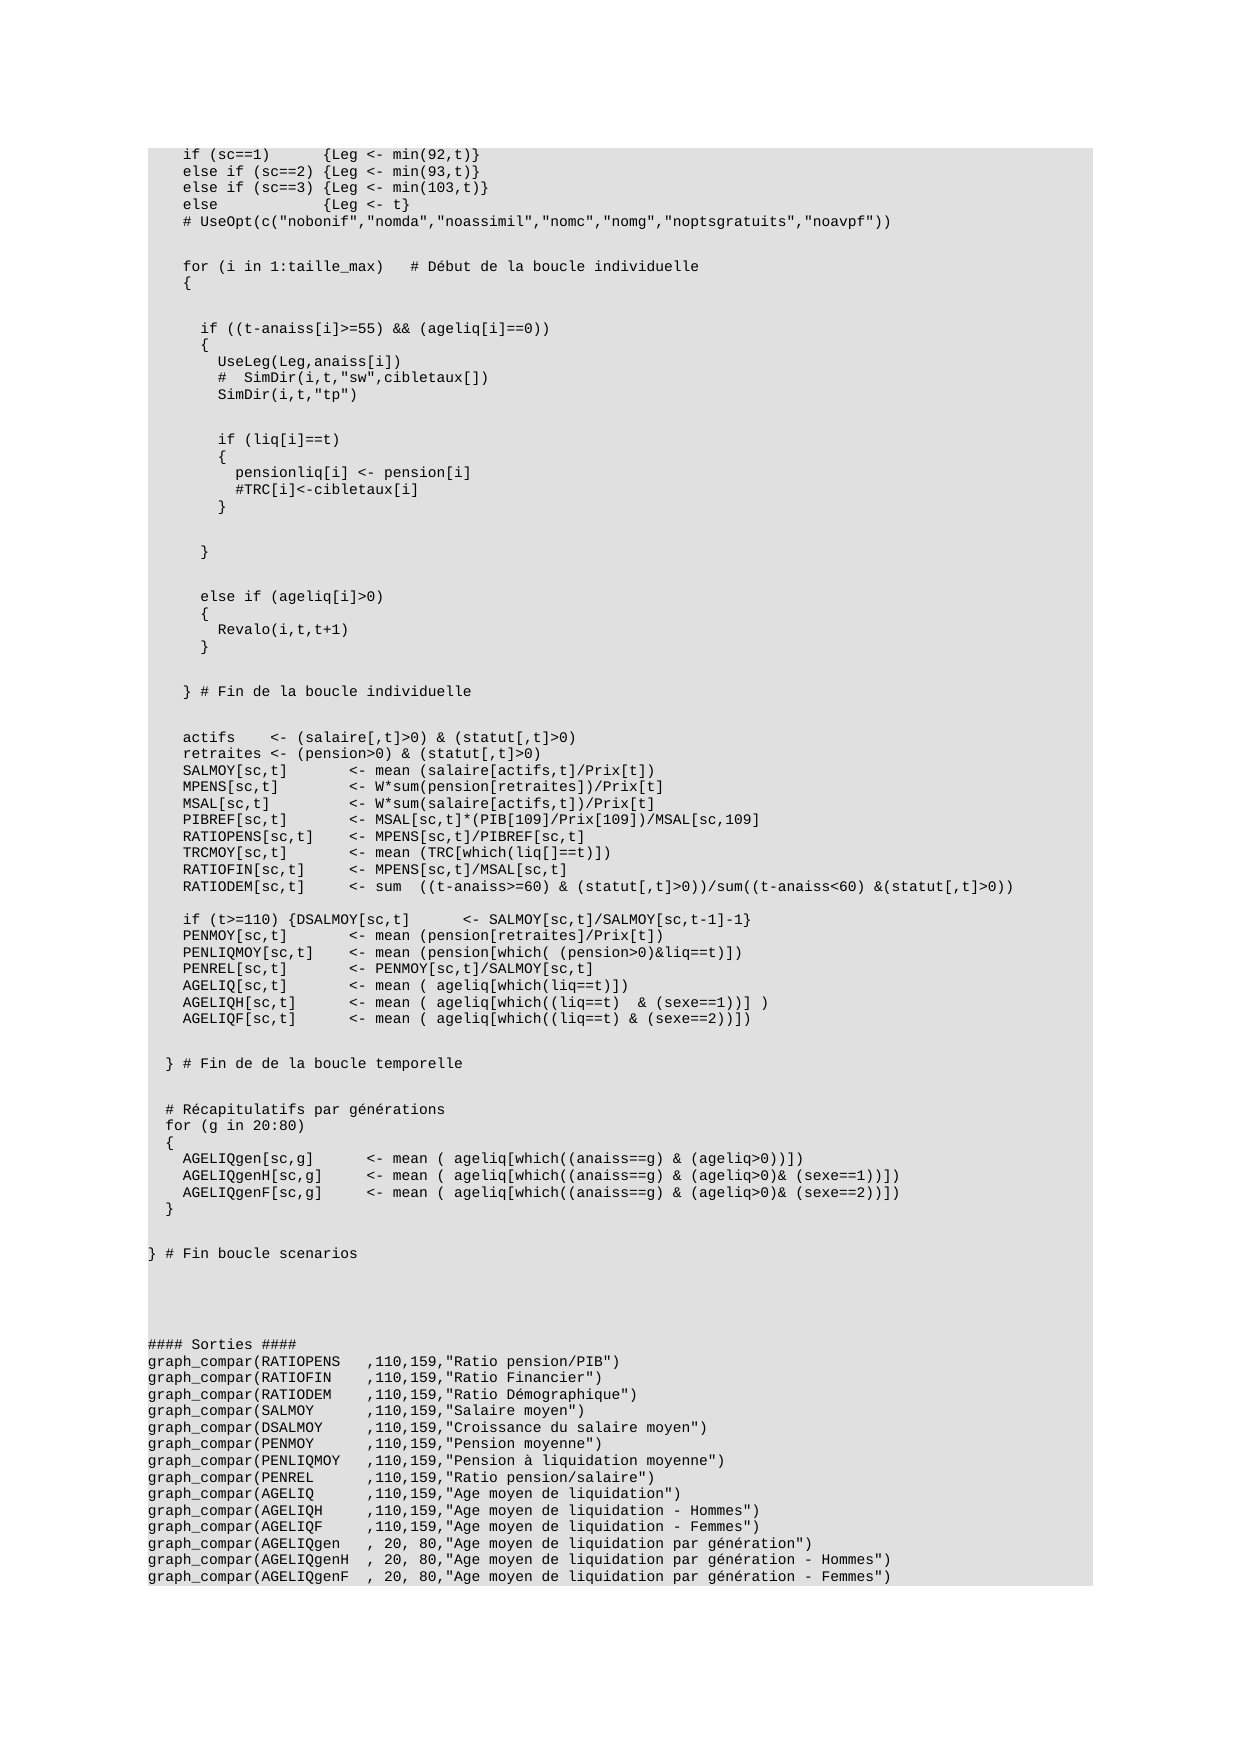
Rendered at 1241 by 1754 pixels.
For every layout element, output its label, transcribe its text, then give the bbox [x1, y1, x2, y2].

text } # Fin boucle scenarios [148, 1247, 1093, 1263]
text PENMOY[sc,t] <- mean (pension[retraites]/Prix[t]) [148, 928, 1093, 945]
text if (liq[i]==t) [148, 433, 1093, 449]
text graph_compar(PENLIQMOY ,110,159,"Pension à liquidation moyenne") [148, 1453, 1093, 1470]
text for (i in 1:taille_max) # Début de la boucle individuelle [148, 259, 1093, 276]
text AGELIQgen[sc,g] <- mean ( ageliq[which((anaiss==g) & (ageliq>0))]) [148, 1152, 1093, 1168]
text graph_compar(SALMOY ,110,159,"Salaire moyen") [148, 1403, 1093, 1420]
text graph_compar(PENMOY ,110,159,"Pension moyenne") [148, 1437, 1093, 1453]
text #TRC[i]<-cibletaux[i] [148, 482, 1093, 499]
text } [148, 1201, 1093, 1218]
text graph_compar(AGELIQgenF , 20, 80,"Age moyen de liquidation par génération - Femmes") [148, 1569, 1093, 1586]
text for (g in 20:80) [148, 1118, 1093, 1135]
text RATIOFIN[sc,t] <- MPENS[sc,t]/MSAL[sc,t] [148, 862, 1093, 879]
text graph_compar(PENREL ,110,159,"Ratio pension/salaire") [148, 1470, 1093, 1486]
text { [148, 338, 1093, 354]
text retraites <- (pension>0) & (statut[,t]>0) [148, 746, 1093, 763]
text SALMOY[sc,t] <- mean (salaire[actifs,t]/Prix[t]) [148, 763, 1093, 779]
text if (t>=110) {DSALMOY[sc,t] <- SALMOY[sc,t]/SALMOY[sc,t-1]-1} [148, 912, 1093, 928]
text AGELIQ[sc,t] <- mean ( ageliq[which(liq==t)]) [148, 978, 1093, 995]
text graph_compar(RATIOPENS ,110,159,"Ratio pension/PIB") [148, 1354, 1093, 1370]
text PENLIQMOY[sc,t] <- mean (pension[which( (pension>0)&liq==t)]) [148, 945, 1093, 962]
text AGELIQgenF[sc,g] <- mean ( ageliq[which((anaiss==g) & (ageliq>0)& (sexe==2))]) [148, 1185, 1093, 1201]
text MSAL[sc,t] <- W*sum(salaire[actifs,t])/Prix[t] [148, 796, 1093, 813]
text graph_compar(AGELIQF ,110,159,"Age moyen de liquidation - Femmes") [148, 1519, 1093, 1536]
text else if (sc==3) {Leg <- min(103,t)} [148, 181, 1093, 197]
text if ((t-anaiss[i]>=55) && (ageliq[i]==0)) [148, 321, 1093, 338]
text RATIOPENS[sc,t] <- MPENS[sc,t]/PIBREF[sc,t] [148, 829, 1093, 846]
text graph_compar(RATIODEM ,110,159,"Ratio Démographique") [148, 1387, 1093, 1403]
text } [148, 499, 1093, 515]
text { [148, 606, 1093, 623]
text AGELIQgenH[sc,g] <- mean ( ageliq[which((anaiss==g) & (ageliq>0)& (sexe==1))]) [148, 1168, 1093, 1185]
text } # Fin de de la boucle temporelle [148, 1057, 1093, 1073]
text } [148, 544, 1093, 561]
text MPENS[sc,t] <- W*sum(pension[retraites])/Prix[t] [148, 779, 1093, 796]
text # UseOpt(c("nobonif","nomda","noassimil","nomc","nomg","noptsgratuits","noavpf")) [148, 214, 1093, 230]
text } # Fin de la boucle individuelle [148, 684, 1093, 701]
text AGELIQH[sc,t] <- mean ( ageliq[which((liq==t) & (sexe==1))] ) [148, 995, 1093, 1011]
text graph_compar(AGELIQgenH , 20, 80,"Age moyen de liquidation par génération - Hommes") [148, 1553, 1093, 1569]
text SimDir(i,t,"tp") [148, 387, 1093, 404]
text # SimDir(i,t,"sw",cibletaux[]) [148, 371, 1093, 387]
text { [148, 1135, 1093, 1152]
text UseLeg(Leg,anaiss[i]) [148, 354, 1093, 371]
text graph_compar(DSALMOY ,110,159,"Croissance du salaire moyen") [148, 1420, 1093, 1437]
text if (sc==1) {Leg <- min(92,t)} [148, 148, 1093, 164]
text { [148, 449, 1093, 466]
text else {Leg <- t} [148, 197, 1093, 214]
text actifs <- (salaire[,t]>0) & (statut[,t]>0) [148, 730, 1093, 746]
text # Récapitulatifs par générations [148, 1102, 1093, 1118]
text graph_compar(AGELIQgen , 20, 80,"Age moyen de liquidation par génération") [148, 1536, 1093, 1553]
text AGELIQF[sc,t] <- mean ( ageliq[which((liq==t) & (sexe==2))]) [148, 1011, 1093, 1028]
text graph_compar(AGELIQH ,110,159,"Age moyen de liquidation - Hommes") [148, 1503, 1093, 1519]
text graph_compar(AGELIQ ,110,159,"Age moyen de liquidation") [148, 1486, 1093, 1503]
text } [148, 639, 1093, 656]
text PIBREF[sc,t] <- MSAL[sc,t]*(PIB[109]/Prix[109])/MSAL[sc,109] [148, 813, 1093, 829]
text else if (sc==2) {Leg <- min(93,t)} [148, 164, 1093, 181]
text Revalo(i,t,t+1) [148, 623, 1093, 639]
text #### Sorties #### [148, 1337, 1093, 1354]
text pensionliq[i] <- pension[i] [148, 466, 1093, 482]
text else if (ageliq[i]>0) [148, 589, 1093, 606]
text PENREL[sc,t] <- PENMOY[sc,t]/SALMOY[sc,t] [148, 962, 1093, 978]
text RATIODEM[sc,t] <- sum ((t-anaiss>=60) & (statut[,t]>0))/sum((t-anaiss<60) &(statut[,t]>0)) [148, 879, 1093, 895]
text TRCMOY[sc,t] <- mean (TRC[which(liq[]==t)]) [148, 846, 1093, 862]
text graph_compar(RATIOFIN ,110,159,"Ratio Financier") [148, 1370, 1093, 1387]
text { [148, 276, 1093, 292]
